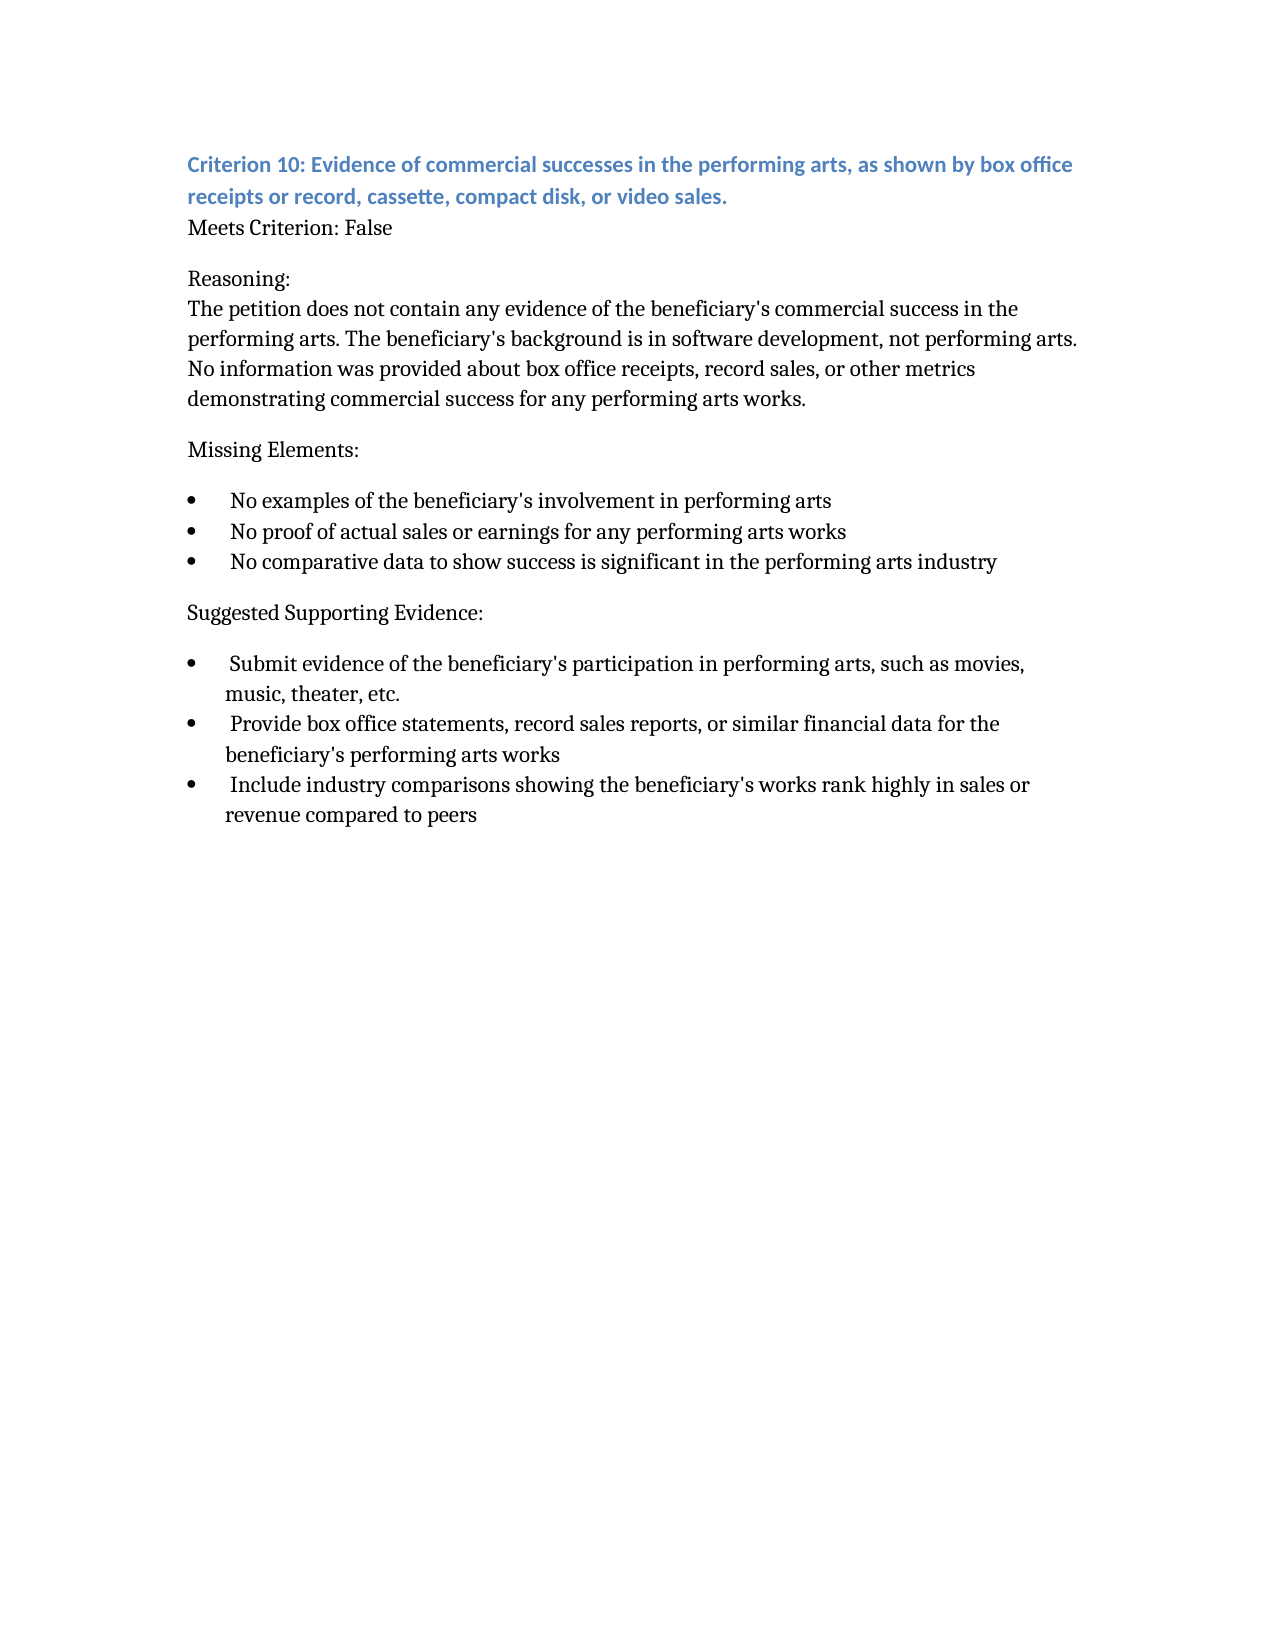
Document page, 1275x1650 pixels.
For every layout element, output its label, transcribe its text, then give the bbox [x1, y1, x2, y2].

list No proof of actual sales or earnings for any performing arts works [187, 518, 1087, 545]
text Missing Elements: [187, 437, 1087, 464]
text Reasoning: The petition does not contain any evidence of the beneficiary's commercial success in the performing arts. The beneficiary's background is in software development, not performing arts. No information was provided about box office receipts, record sales, or other metrics demonstrating commercial success for any performing arts works. [187, 265, 1087, 413]
list Submit evidence of the beneficiary's participation in performing arts, such as movies, music, theater, etc. [187, 651, 1087, 707]
list Include industry comparisons showing the beneficiary's works rank highly in sales or revenue compared to peers [187, 772, 1087, 828]
subtitle Criterion 10: Evidence of commercial successes in the performing arts, as shown by box office receipts or record, cassette, compact disk, or video sales. [187, 150, 1087, 210]
text Suggested Supporting Evidence: [187, 600, 1087, 626]
list No examples of the beneficiary's involvement in performing arts [187, 488, 1087, 515]
text Meets Criterion: False [187, 214, 1087, 241]
list No comparative data to show success is significant in the performing arts industry [187, 549, 1087, 575]
list Provide box office statements, record sales reports, or similar financial data for the beneficiary's performing arts works [187, 711, 1087, 768]
